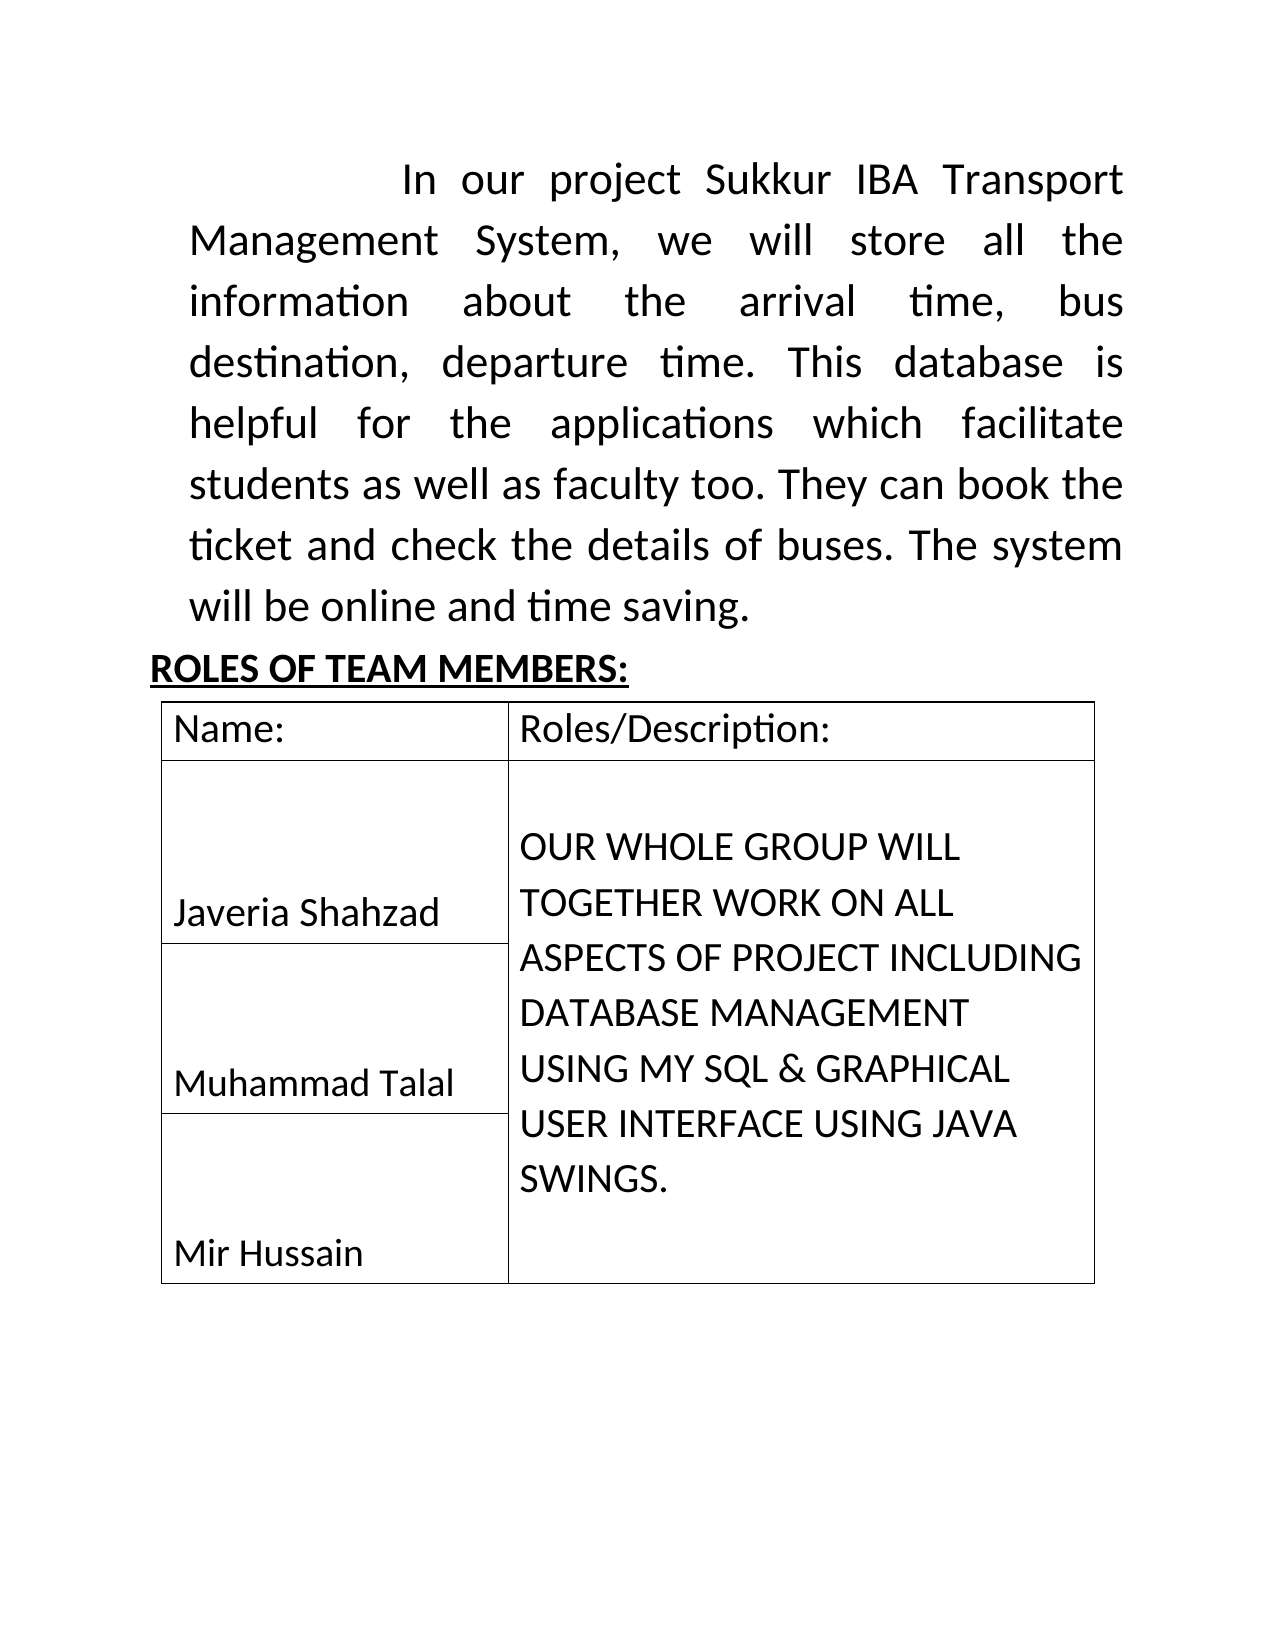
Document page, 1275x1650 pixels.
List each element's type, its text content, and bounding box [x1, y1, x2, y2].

table_cell Mir Hussain [162, 1114, 508, 1283]
table_cell OUR WHOLE GROUP WILL TOGETHER WORK ON ALL ASPECTS OF PROJECT INCLUDING DATABASE MANAGEMENT USING MY SQL & GRAPHICAL USER INTERFACE USING JAVA SWINGS. [509, 761, 1094, 1283]
table_cell Muhammad Talal [162, 944, 508, 1113]
text ROLES OF TEAM MEMBERS: [150, 642, 1125, 693]
table_cell Javeria Shahzad [162, 761, 508, 943]
table_header Roles/Description: [509, 703, 1094, 760]
text In our project Sukkur IBA Transport Management System, we will store all the information about the arrival time, bus destination, departure time. This database is helpful for the applications which facilitate students as well as faculty too. They can book the ticket and check the details of buses. The system will be online and time saving. [150, 150, 1125, 632]
table_header Name: [162, 703, 508, 760]
